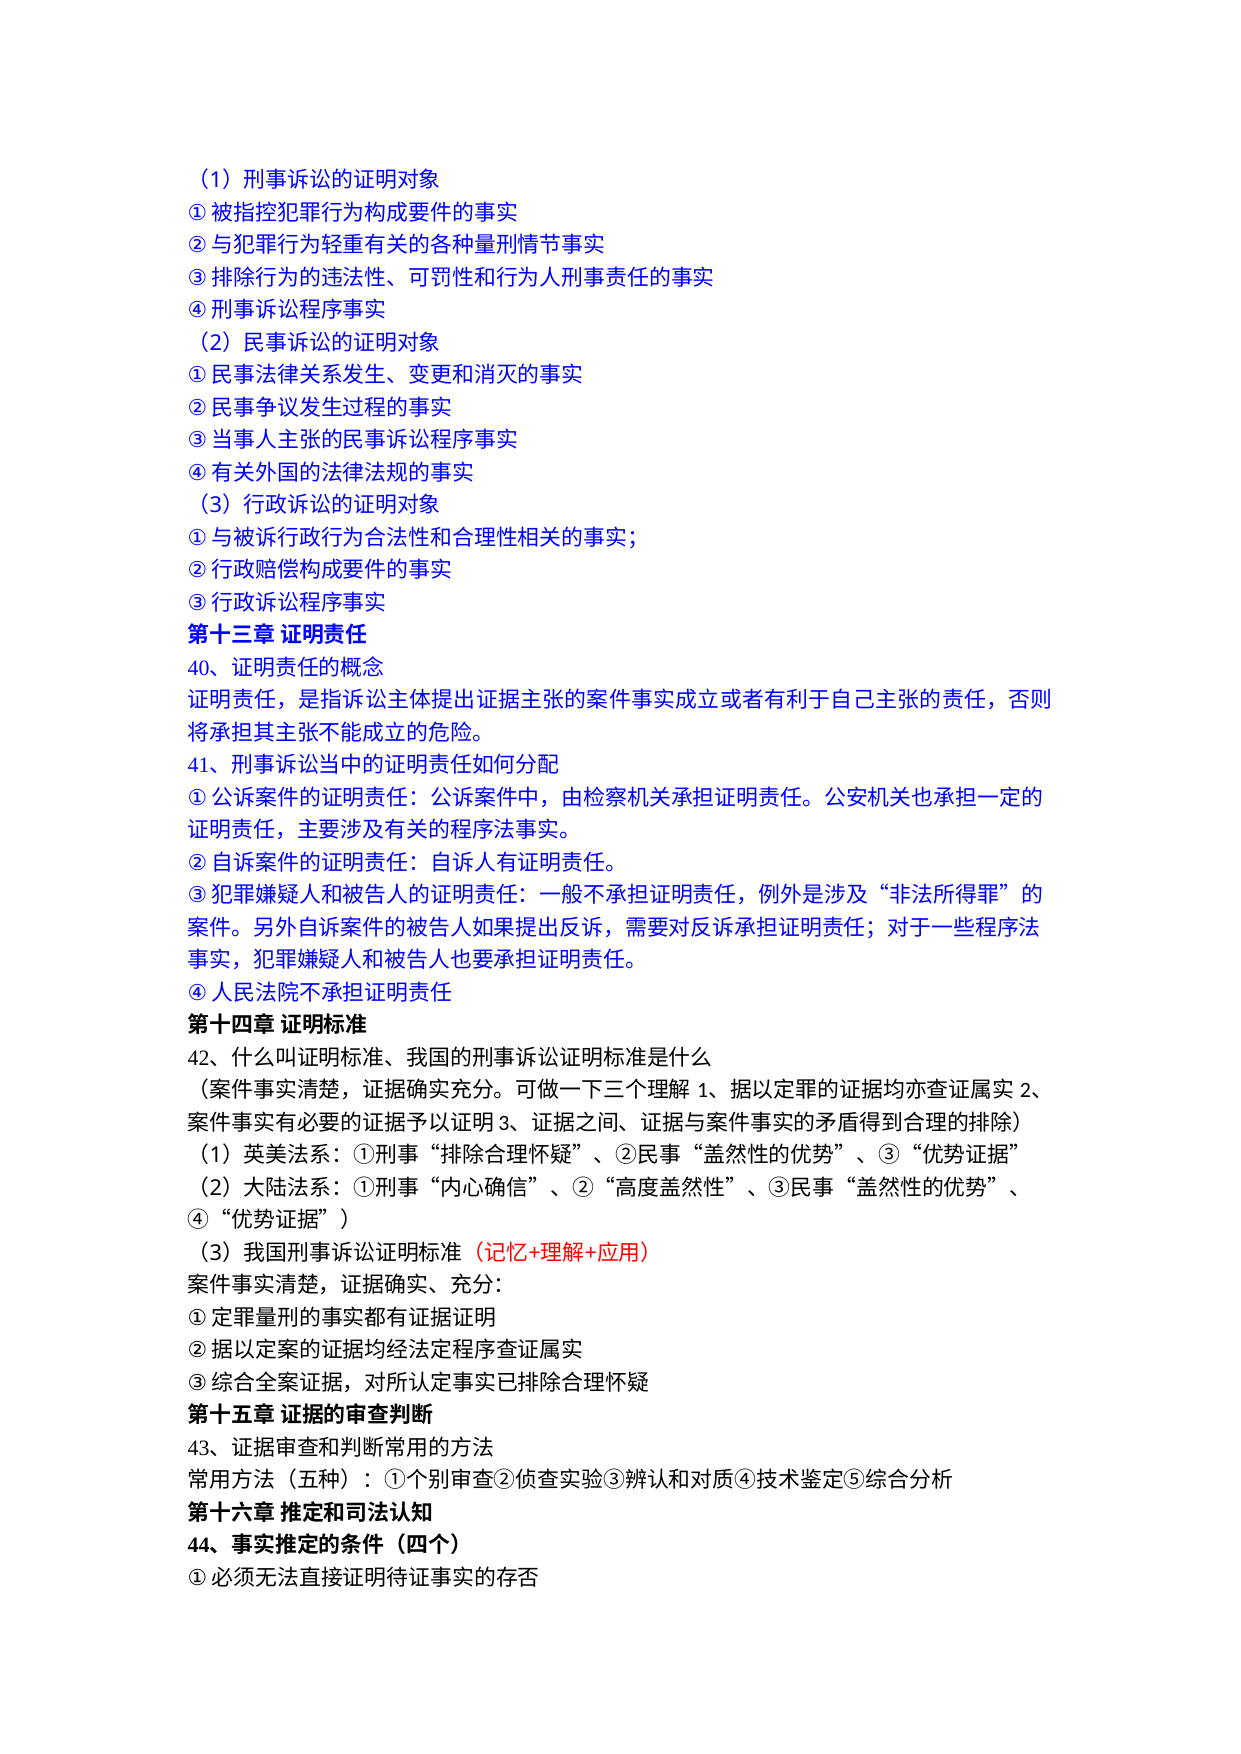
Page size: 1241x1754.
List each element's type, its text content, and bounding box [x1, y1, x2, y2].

text ①公诉案件的证明责任：公诉案件中，由检察机关承担证明责任。公安机关也承担一定的证明责任，主要涉及有关的程序法事实。 [187, 779, 1053, 844]
text ④刑事诉讼程序事实 [187, 292, 1053, 324]
text ①被指控犯罪行为构成要件的事实 [187, 194, 1053, 227]
text ②据以定案的证据均经法定程序查证属实 [187, 1332, 1053, 1364]
text ③综合全案证据，对所认定事实已排除合理怀疑 [187, 1364, 1053, 1397]
text 案件事实清楚，证据确实、充分： [187, 1267, 1053, 1299]
text 第十五章 证据的审查判断 [187, 1397, 1053, 1429]
text （3）我国刑事诉讼证明标准（记忆+理解+应用） [187, 1234, 1053, 1267]
text （1）刑事诉讼的证明对象 [187, 162, 1053, 194]
list 证明责任的概念 [187, 649, 1053, 682]
text ①与被诉行政行为合法性和合理性相关的事实； [187, 519, 1053, 552]
text ③当事人主张的民事诉讼程序事实 [187, 422, 1053, 454]
list 什么叫证明标准、我国的刑事诉讼证明标准是什么 [187, 1039, 1053, 1072]
text 证明责任，是指诉讼主体提出证据主张的案件事实成立或者有利于自己主张的责任，否则，将承担其主张不能成立的危险。 [187, 682, 1053, 747]
text ④有关外国的法律法规的事实 [187, 454, 1053, 487]
text ②行政赔偿构成要件的事实 [187, 552, 1053, 584]
text （2）民事诉讼的证明对象 [187, 324, 1053, 357]
text 第十四章 证明标准 [187, 1007, 1053, 1039]
text ①必须无法直接证明待证事实的存否 [187, 1559, 1053, 1592]
text ①民事法律关系发生、变更和消灭的事实 [187, 357, 1053, 389]
text （1）英美法系：①刑事“排除合理怀疑”、②民事“盖然性的优势”、③“优势证据” [187, 1137, 1053, 1169]
text ②与犯罪行为轻重有关的各种量刑情节事实 [187, 227, 1053, 259]
text ②民事争议发生过程的事实 [187, 389, 1053, 422]
text ③犯罪嫌疑人和被告人的证明责任：一般不承担证明责任，例外是涉及“非法所得罪”的案件。另外自诉案件的被告人如果提出反诉，需要对反诉承担证明责任；对于一些程序法事实，犯罪嫌疑人和被告人也要承担证明责任。 [187, 877, 1053, 974]
text ②自诉案件的证明责任：自诉人有证明责任。 [187, 844, 1053, 877]
text （3）行政诉讼的证明对象 [187, 487, 1053, 519]
list 事实推定的条件（四个） [187, 1527, 1053, 1559]
list 刑事诉讼当中的证明责任如何分配 [187, 747, 1053, 779]
text 常用方法（五种）：①个别审查②侦查实验③辨认和对质④技术鉴定⑤综合分析 [187, 1462, 1053, 1494]
text （案件事实清楚，证据确实充分。可做一下三个理解1、据以定罪的证据均亦查证属实2、案件事实有必要的证据予以证明3、证据之间、证据与案件事实的矛盾得到合理的排除） [187, 1072, 1053, 1137]
text ④人民法院不承担证明责任 [187, 974, 1053, 1007]
text 第十三章 证明责任 [187, 617, 1053, 649]
text （2）大陆法系：①刑事“内心确信”、②“高度盖然性”、③民事“盖然性的优势”、④“优势证据”） [187, 1169, 1053, 1234]
list 证据审查和判断常用的方法 [187, 1429, 1053, 1462]
text ③行政诉讼程序事实 [187, 584, 1053, 617]
text ①定罪量刑的事实都有证据证明 [187, 1299, 1053, 1332]
text ③排除行为的违法性、可罚性和行为人刑事责任的事实 [187, 259, 1053, 292]
text 第十六章 推定和司法认知 [187, 1494, 1053, 1527]
